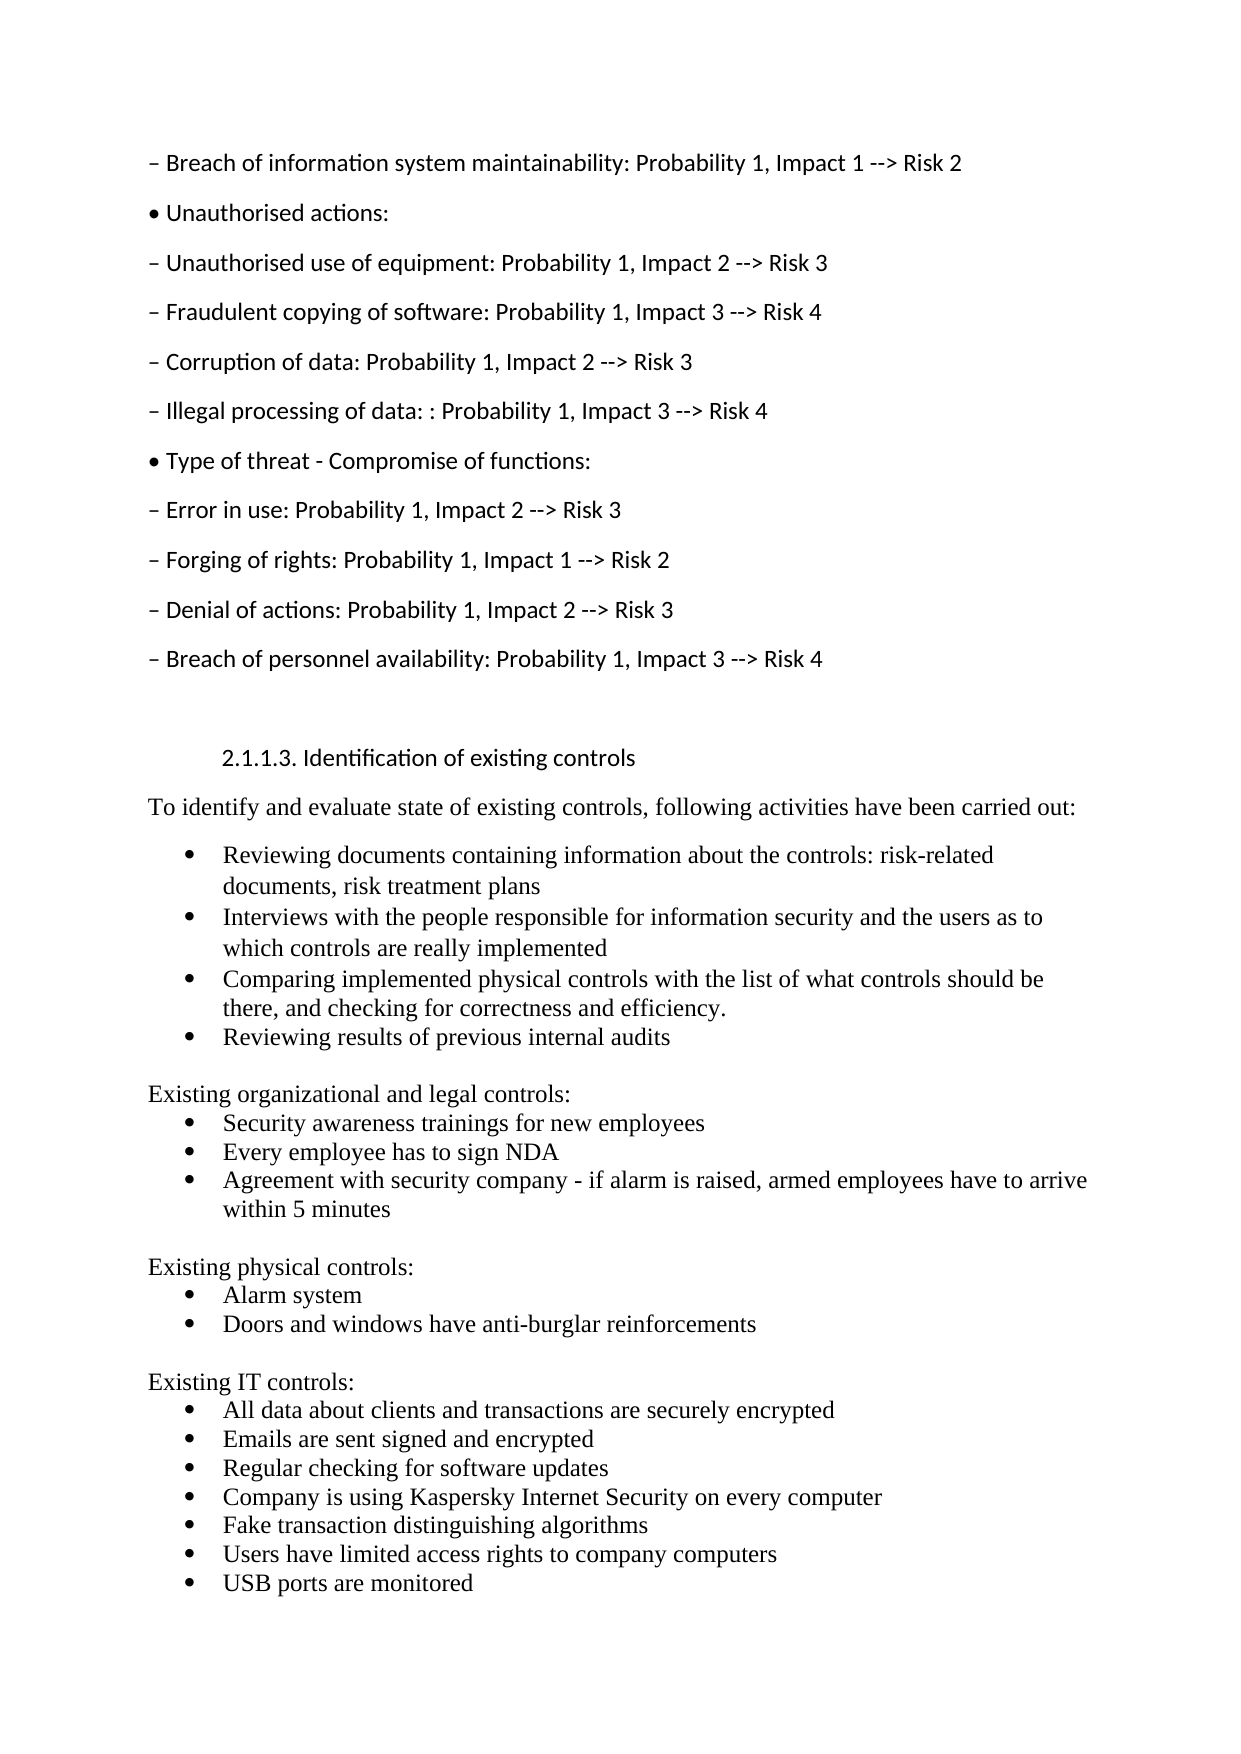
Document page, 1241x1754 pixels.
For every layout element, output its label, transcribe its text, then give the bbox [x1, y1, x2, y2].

list Security awareness trainings for new employees [185, 1108, 1093, 1137]
list USB ports are monitored [185, 1568, 1093, 1597]
text – Denial of actions: Probability 1, Impact 2 --> Risk 3 [148, 594, 1093, 624]
list Emails are sent signed and encrypted [185, 1424, 1093, 1453]
text – Corruption of data: Probability 1, Impact 2 --> Risk 3 [148, 346, 1093, 376]
list Reviewing documents containing information about the controls: risk-related documents, risk treatment plans [185, 840, 1093, 900]
list Regular checking for software updates [185, 1453, 1093, 1482]
text 2.1.1.3. Identification of existing controls [148, 743, 1093, 773]
list Reviewing results of previous internal audits [185, 1022, 1093, 1050]
text – Breach of personnel availability: Probability 1, Impact 3 --> Risk 4 [148, 643, 1093, 674]
text – Breach of information system maintainability: Probability 1, Impact 1 --> Risk 2 [148, 148, 1093, 178]
list Comparing implemented physical controls with the list of what controls should be there, and checking for correctness and efficiency. [185, 964, 1093, 1022]
text Existing IT controls: [148, 1367, 1093, 1395]
list Every employee has to sign NDA [185, 1137, 1093, 1165]
list Doors and windows have anti-burglar reinforcements [185, 1309, 1093, 1338]
list All data about clients and transactions are securely encrypted [185, 1395, 1093, 1424]
text – Illegal processing of data: : Probability 1, Impact 3 --> Risk 4 [148, 396, 1093, 426]
list Fake transaction distinguishing algorithms [185, 1510, 1093, 1539]
text Existing organizational and legal controls: [148, 1079, 1093, 1108]
list Interviews with the people responsible for information security and the users as to which controls are really implemented [185, 902, 1093, 962]
text Existing physical controls: [148, 1252, 1093, 1280]
text • Type of threat - Compromise of functions: [148, 445, 1093, 476]
list Users have limited access rights to company computers [185, 1539, 1093, 1568]
text – Error in use: Probability 1, Impact 2 --> Risk 3 [148, 495, 1093, 525]
list Company is using Kaspersky Internet Security on every computer [185, 1482, 1093, 1510]
text • Unauthorised actions: [148, 197, 1093, 228]
text – Fraudulent copying of software: Probability 1, Impact 3 --> Risk 4 [148, 296, 1093, 327]
text – Forging of rights: Probability 1, Impact 1 --> Risk 2 [148, 544, 1093, 575]
text To identify and evaluate state of existing controls, following activities have been carried out: [148, 792, 1093, 821]
list Agreement with security company - if alarm is raised, armed employees have to arrive within 5 minutes [185, 1165, 1093, 1223]
list Alarm system [185, 1280, 1093, 1309]
text – Unauthorised use of equipment: Probability 1, Impact 2 --> Risk 3 [148, 247, 1093, 277]
